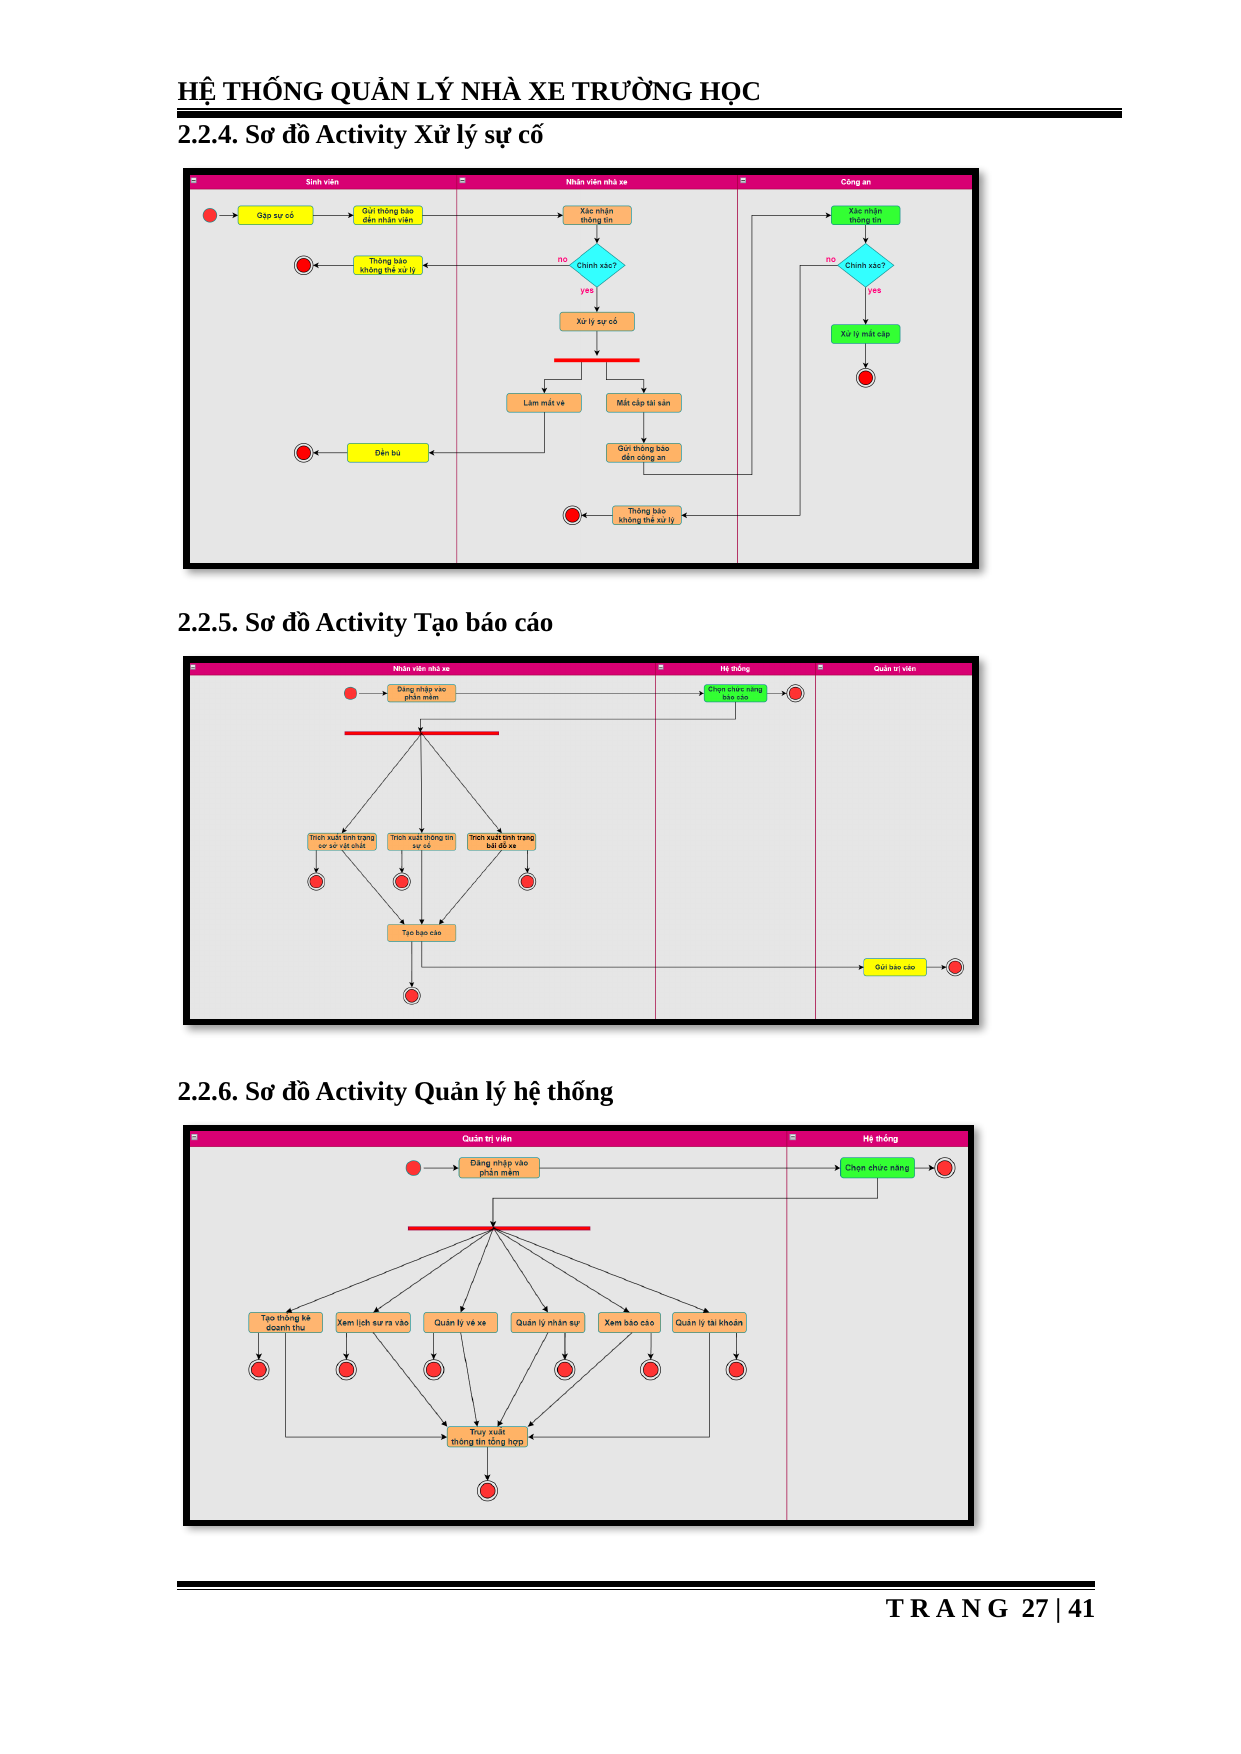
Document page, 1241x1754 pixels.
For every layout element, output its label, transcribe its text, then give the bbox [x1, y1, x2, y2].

subtitle 2.2.4. Sơ đồ Activity Xử lý sự cố [177, 118, 1122, 149]
picture [190, 663, 972, 1019]
subtitle 2.2.5. Sơ đồ Activity Tạo báo cáo [177, 606, 1122, 637]
picture [190, 1131, 968, 1520]
subtitle 2.2.6. Sơ đồ Activity Quản lý hệ thống [177, 1074, 1122, 1106]
picture [190, 175, 972, 563]
